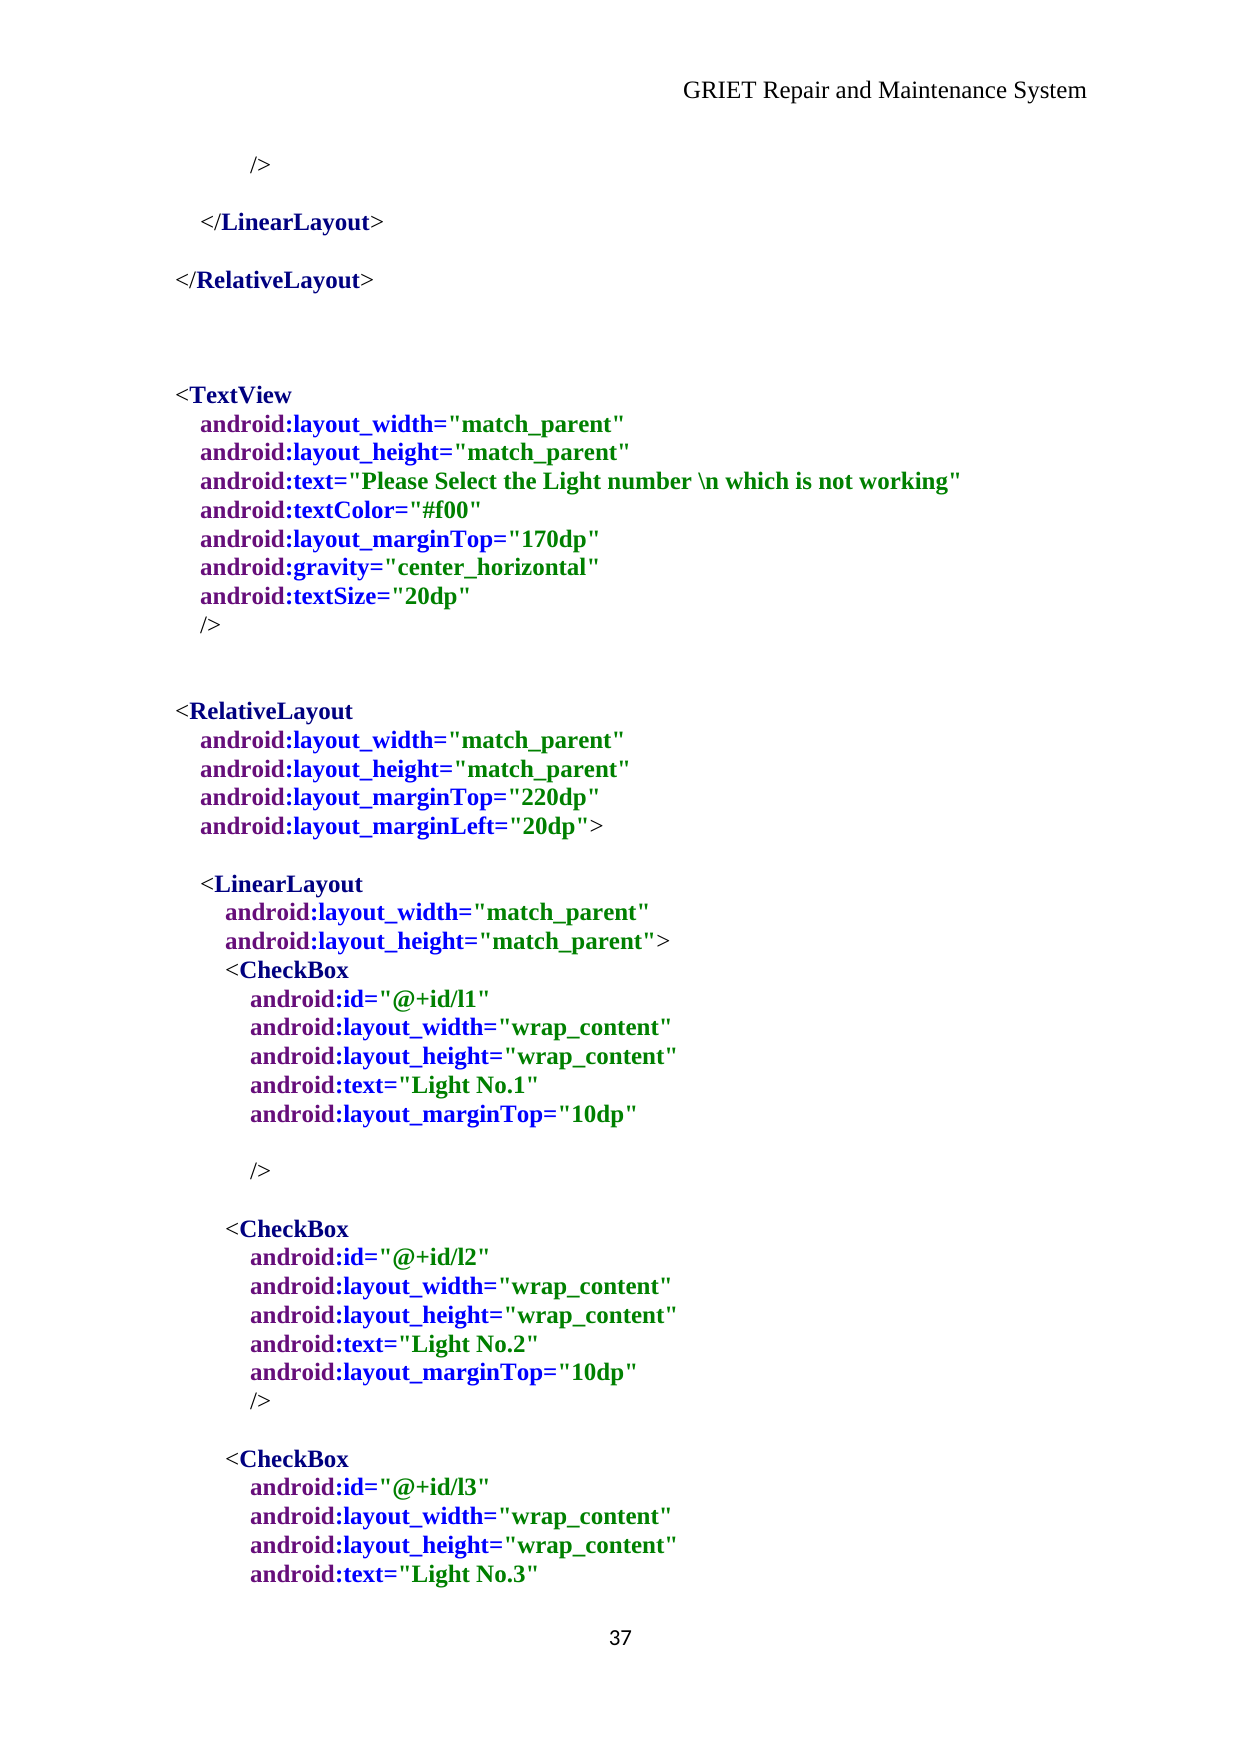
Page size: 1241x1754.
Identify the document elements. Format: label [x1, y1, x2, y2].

text [150, 150, 1090, 1587]
